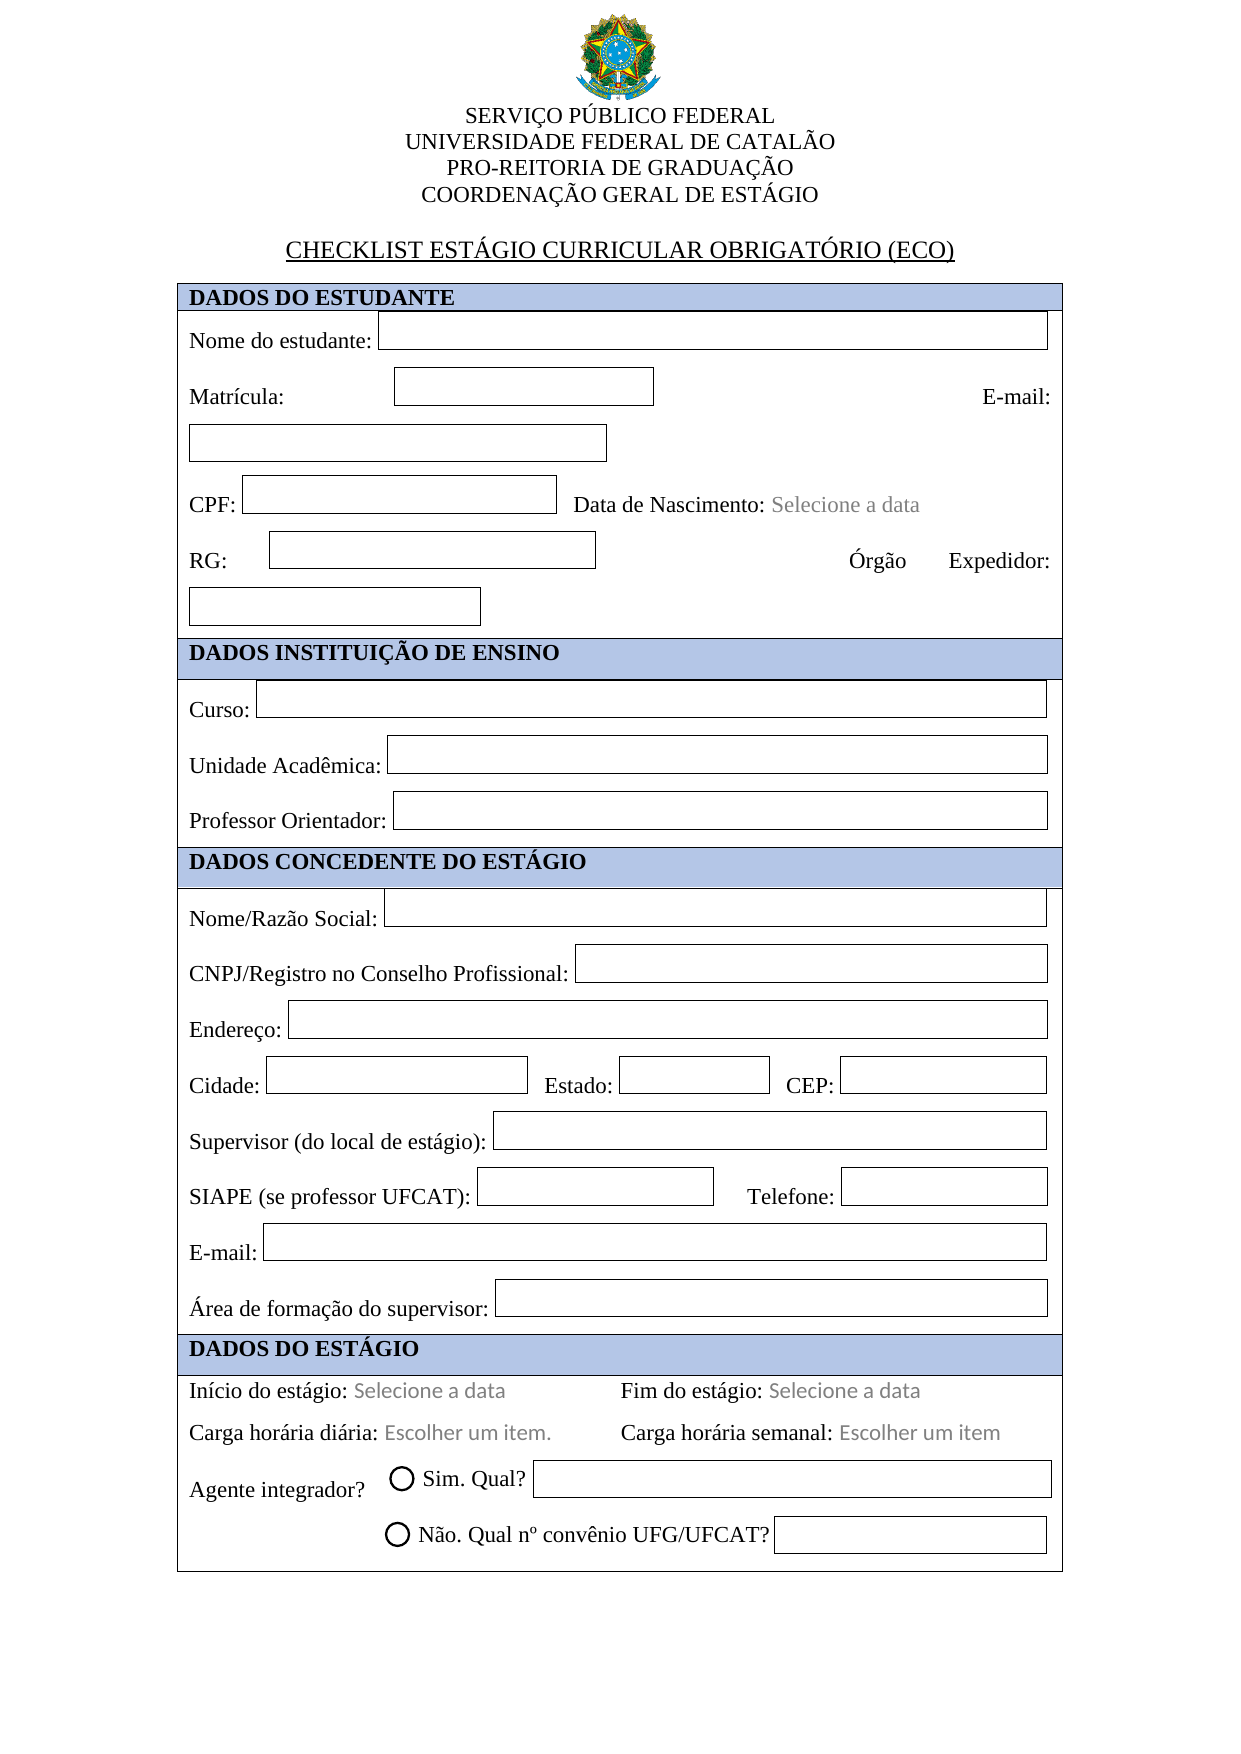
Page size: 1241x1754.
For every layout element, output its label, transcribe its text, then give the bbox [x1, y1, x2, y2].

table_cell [178, 1376, 1062, 1571]
picture [574, 12, 662, 101]
table_cell DADOS CONCEDENTE DO ESTÁGIO [178, 848, 1062, 887]
table_cell Curso: Unidade Acadêmica: Professor Orientador: [178, 680, 1062, 847]
table_cell DADOS INSTITUIÇÃO DE ENSINO [178, 639, 1062, 679]
picture [635, 83, 643, 89]
table_cell DADOS DO ESTÁGIO [178, 1335, 1062, 1375]
table_cell Nome/Razão Social: CNPJ/Registro no Conselho Profissional: Endereço: Cidade: Estado: CEP: Supervisor (do local de estágio): SIAPE (se professor UFCAT): Telefone: E-mail: Área de formação do supervisor: [178, 889, 1062, 1334]
table_header DADOS DO ESTUDANTE [178, 284, 1062, 310]
table_cell Nome do estudante: Matrícula: E-mail: CPF: Data de Nascimento: RG: Órgão Expedidor: [178, 311, 1062, 638]
text CHECKLIST ESTÁGIO CURRICULAR OBRIGATÓRIO (ECO) [177, 235, 1063, 264]
